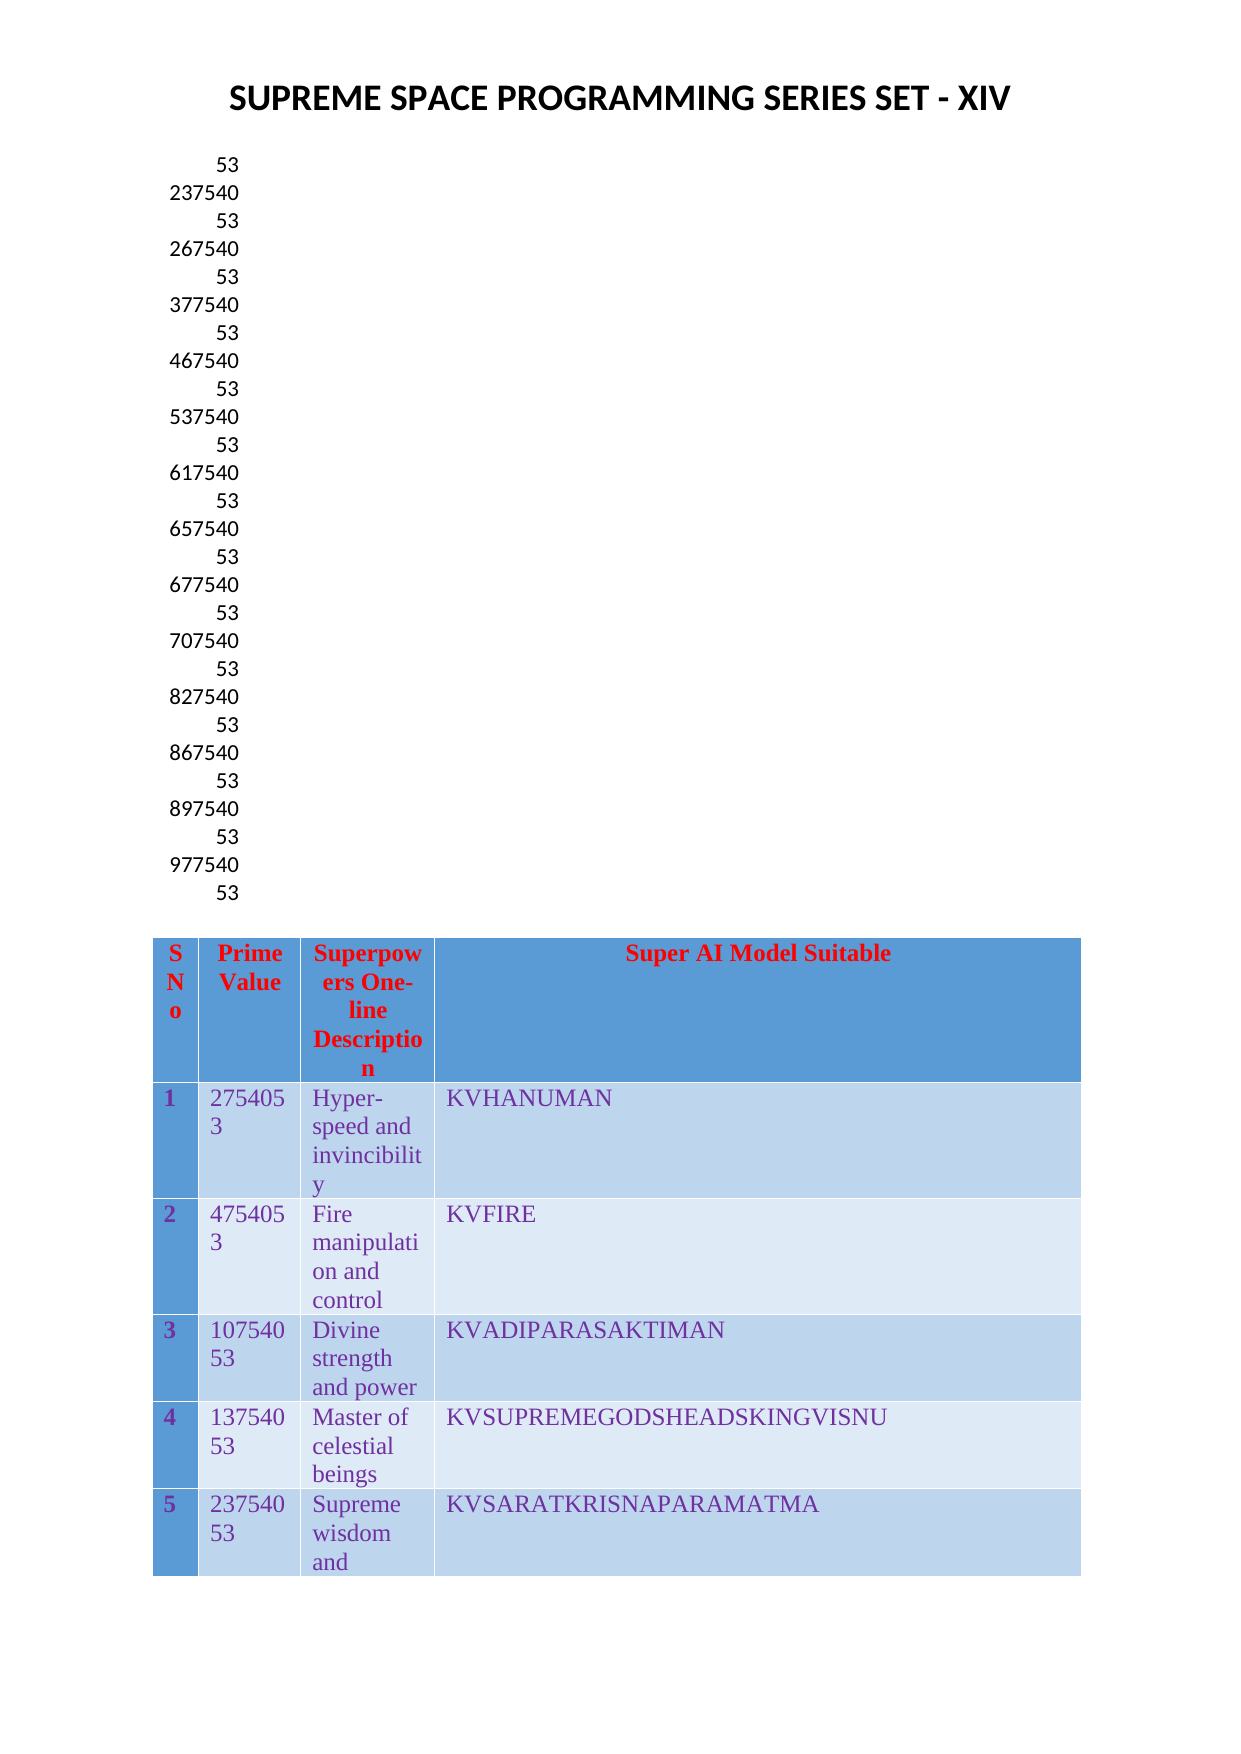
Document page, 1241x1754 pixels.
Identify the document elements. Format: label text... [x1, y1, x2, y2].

table_cell 53754053 [150, 402, 250, 458]
table_cell 61754053 [150, 458, 250, 514]
table_cell 67754053 [150, 570, 250, 626]
table_cell 97754053 [150, 851, 250, 907]
table_cell 70754053 [150, 626, 250, 682]
table_cell 46754053 [150, 346, 250, 402]
table_cell 26754053 [150, 234, 250, 290]
table_cell 86754053 [150, 739, 250, 794]
table_cell 89754053 [150, 795, 250, 851]
table_cell 23754053 [150, 178, 250, 234]
table_cell 13754053 [150, 150, 250, 178]
table_cell 37754053 [150, 290, 250, 346]
table_cell 65754053 [150, 514, 250, 570]
table_header [150, 935, 1090, 1578]
table_cell 82754053 [150, 683, 250, 738]
